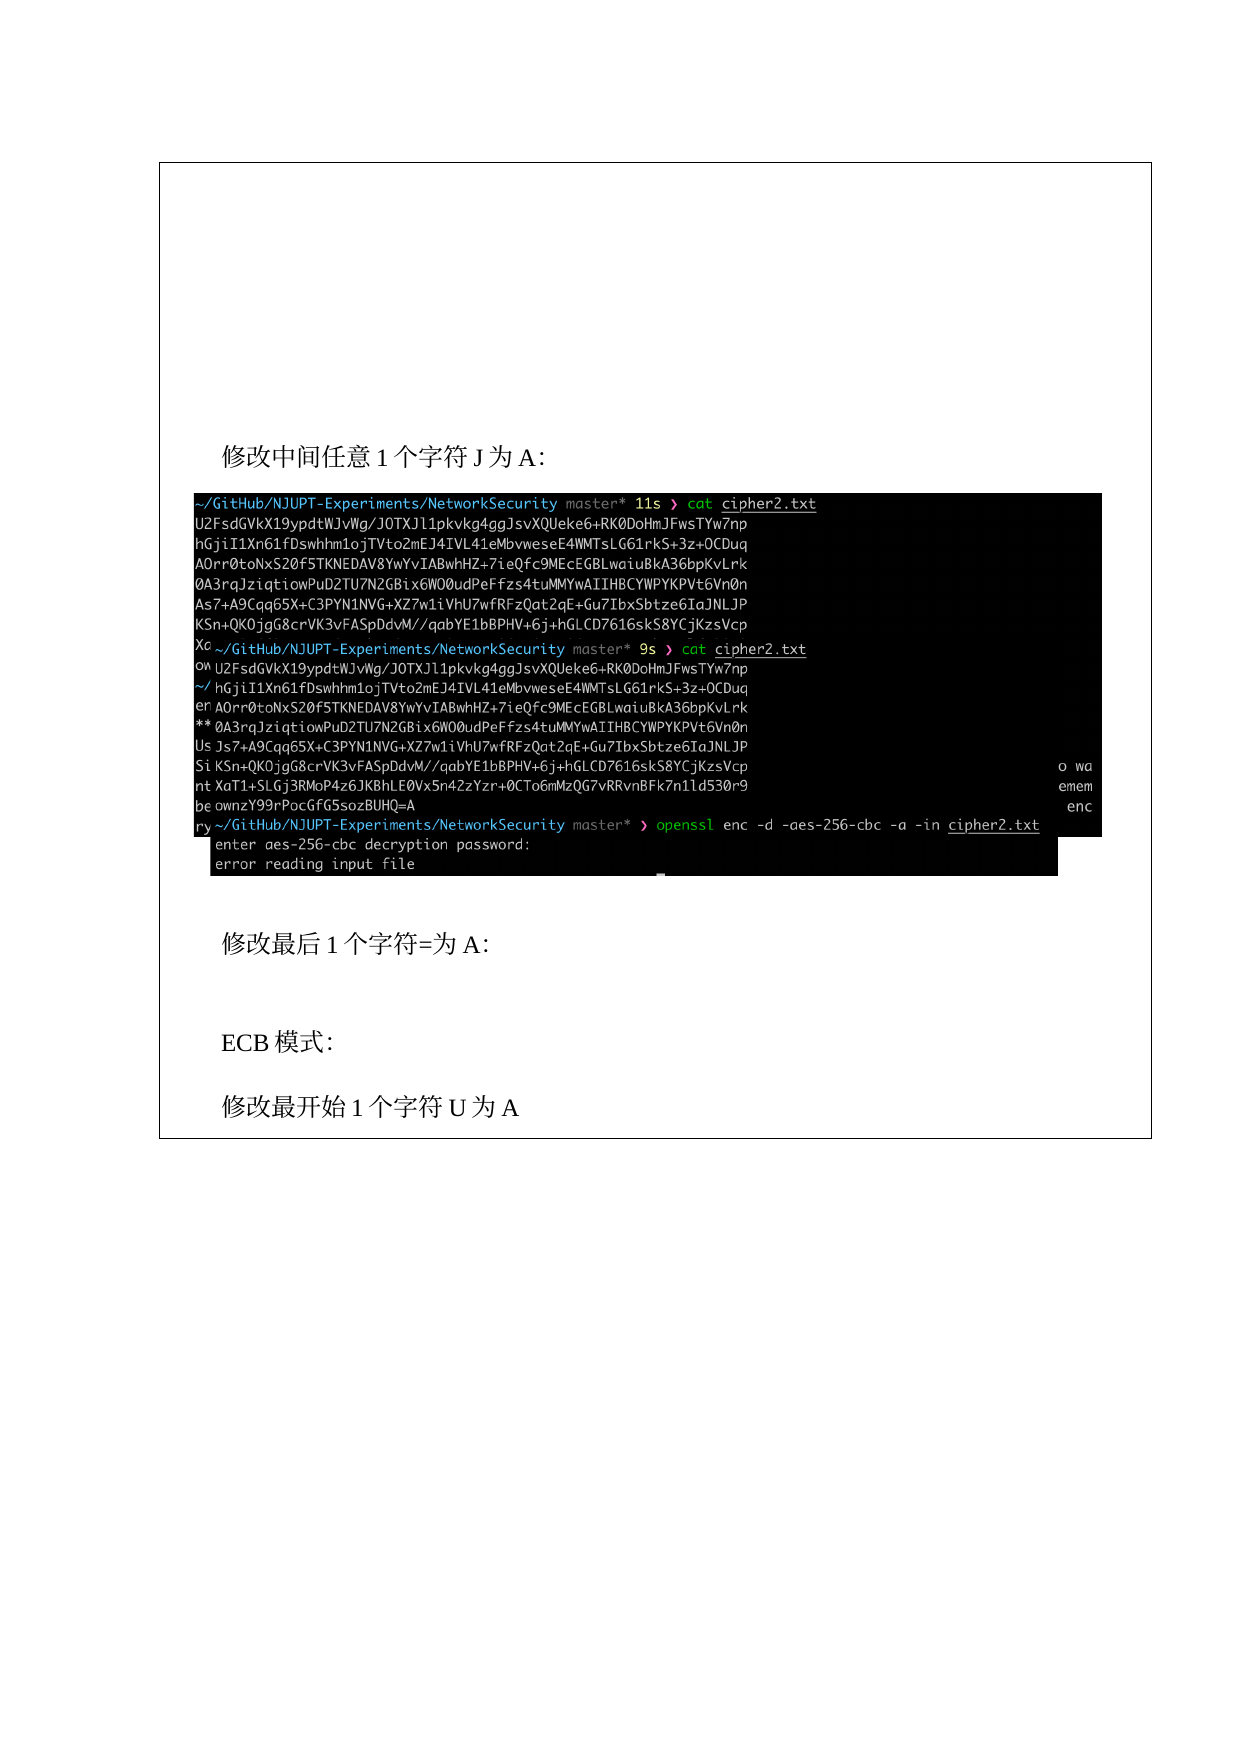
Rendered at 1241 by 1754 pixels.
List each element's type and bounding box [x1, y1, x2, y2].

picture [193, 493, 1102, 876]
table_cell [160, 163, 1151, 1138]
